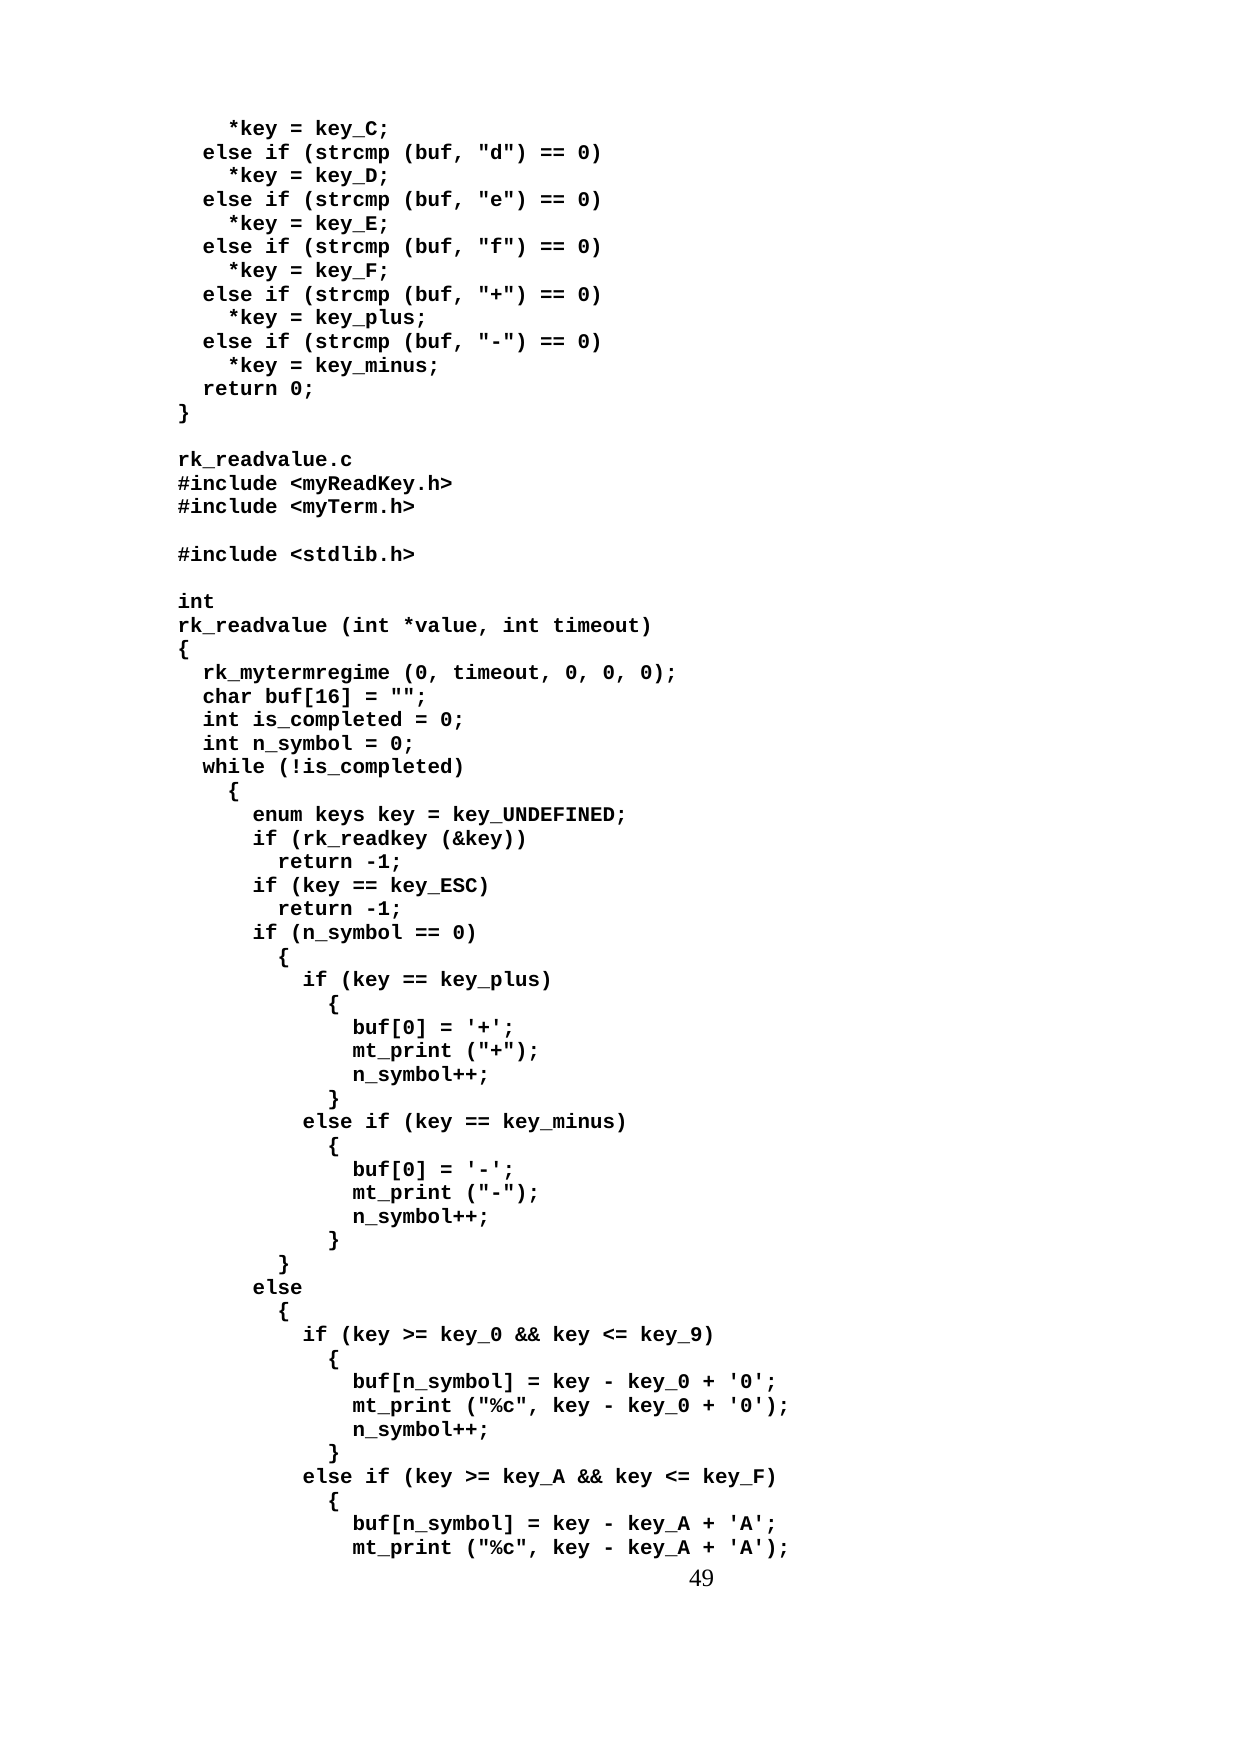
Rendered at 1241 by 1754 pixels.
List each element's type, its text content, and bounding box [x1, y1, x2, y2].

text return -1; [177, 851, 1152, 875]
text } [177, 1229, 1152, 1253]
text { [177, 638, 1152, 662]
text buf[0] = '-'; [177, 1158, 1152, 1182]
text #include <myTerm.h> [177, 496, 1152, 520]
text { [177, 1135, 1152, 1158]
text int [177, 591, 1152, 615]
text if (key >= key_0 && key <= key_9) [177, 1324, 1152, 1348]
text n_symbol++; [177, 1419, 1152, 1442]
text } [177, 1088, 1152, 1111]
text } [177, 1442, 1152, 1466]
text buf[n_symbol] = key - key_A + 'A'; [177, 1513, 1152, 1537]
text mt_print ("+"); [177, 1040, 1152, 1064]
text mt_print ("%c", key - key_0 + '0'); [177, 1395, 1152, 1419]
text buf[0] = '+'; [177, 1017, 1152, 1040]
text return -1; [177, 898, 1152, 922]
text *key = key_E; [177, 213, 1152, 236]
text { [177, 946, 1152, 969]
text *key = key_minus; [177, 354, 1152, 378]
text #include <stdlib.h> [177, 544, 1152, 567]
text { [177, 780, 1152, 804]
text } [177, 1253, 1152, 1277]
text else [177, 1277, 1152, 1300]
text else if (strcmp (buf, "-") == 0) [177, 331, 1152, 354]
text else if (strcmp (buf, "f") == 0) [177, 236, 1152, 260]
text { [177, 1300, 1152, 1324]
text mt_print ("%c", key - key_A + 'A'); [177, 1537, 1152, 1561]
text else if (key >= key_A && key <= key_F) [177, 1466, 1152, 1489]
text if (key == key_plus) [177, 969, 1152, 993]
text *key = key_F; [177, 260, 1152, 284]
text { [177, 1489, 1152, 1513]
text mt_print ("-"); [177, 1182, 1152, 1206]
text return 0; [177, 378, 1152, 402]
text while (!is_completed) [177, 757, 1152, 780]
text else if (strcmp (buf, "+") == 0) [177, 284, 1152, 307]
text } [177, 402, 1152, 426]
text rk_readvalue.c [177, 449, 1152, 473]
text rk_mytermregime (0, timeout, 0, 0, 0); [177, 662, 1152, 686]
text char buf[16] = ""; [177, 686, 1152, 709]
text #include <myReadKey.h> [177, 473, 1152, 496]
text if (rk_readkey (&key)) [177, 827, 1152, 851]
text int is_completed = 0; [177, 709, 1152, 733]
text if (n_symbol == 0) [177, 922, 1152, 946]
text *key = key_plus; [177, 307, 1152, 331]
text { [177, 993, 1152, 1017]
text else if (strcmp (buf, "d") == 0) [177, 142, 1152, 165]
text { [177, 1348, 1152, 1371]
text *key = key_C; [177, 118, 1152, 142]
text *key = key_D; [177, 165, 1152, 189]
text else if (strcmp (buf, "e") == 0) [177, 189, 1152, 213]
text if (key == key_ESC) [177, 875, 1152, 898]
text buf[n_symbol] = key - key_0 + '0'; [177, 1371, 1152, 1395]
text n_symbol++; [177, 1064, 1152, 1088]
text int n_symbol = 0; [177, 733, 1152, 757]
text enum keys key = key_UNDEFINED; [177, 804, 1152, 827]
text else if (key == key_minus) [177, 1111, 1152, 1135]
text rk_readvalue (int *value, int timeout) [177, 615, 1152, 638]
text n_symbol++; [177, 1206, 1152, 1229]
